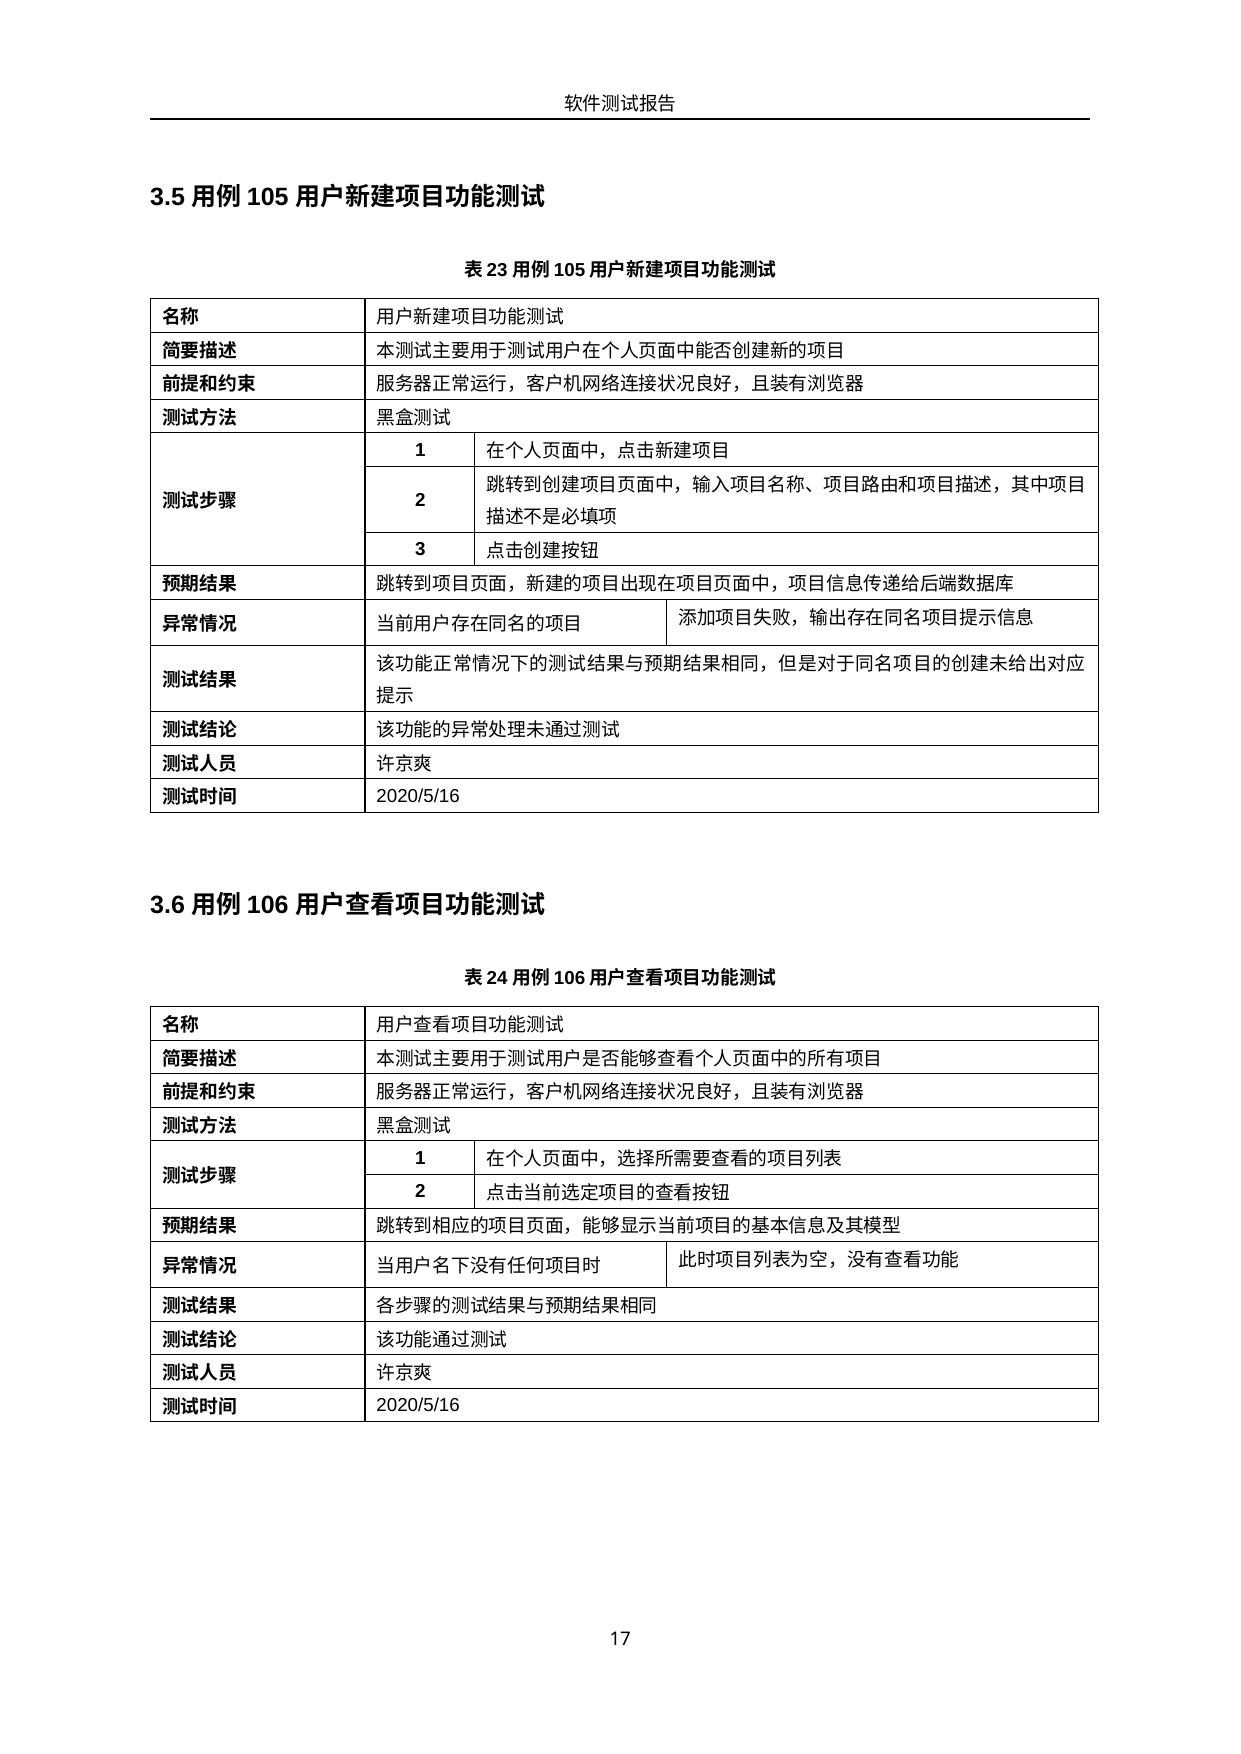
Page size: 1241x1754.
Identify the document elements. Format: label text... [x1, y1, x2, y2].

table_cell 预期结果 [151, 1209, 364, 1241]
table_cell 测试结果 [151, 1288, 364, 1321]
table_cell 服务器正常运行，客户机网络连接状况良好，且装有浏览器 [366, 1074, 1098, 1107]
table_cell 服务器正常运行，客户机网络连接状况良好，且装有浏览器 [366, 366, 1098, 399]
table_cell 简要描述 [151, 333, 364, 365]
table_cell 在个人页面中，选择所需要查看的项目列表 [475, 1141, 1098, 1174]
table_cell 黑盒测试 [366, 400, 1098, 432]
table_header 用户新建项目功能测试 [366, 299, 1098, 332]
table_cell 当前用户存在同名的项目 [366, 600, 666, 645]
table_cell 黑盒测试 [366, 1108, 1098, 1140]
table_cell 测试结论 [151, 712, 364, 744]
table_cell 测试时间 [151, 1389, 364, 1421]
table_cell 许京爽 [366, 1355, 1098, 1388]
table_cell 跳转到相应的项目页面，能够显示当前项目的基本信息及其模型 [366, 1209, 1098, 1241]
text 表23 用例105用户新建项目功能测试 [150, 252, 1090, 284]
table_cell 本测试主要用于测试用户在个人页面中能否创建新的项目 [366, 333, 1098, 365]
table_cell 1 [366, 1141, 474, 1174]
subtitle 3.5 用例105 用户新建项目功能测试 [150, 162, 1090, 227]
table_cell 点击创建按钮 [475, 533, 1098, 565]
table_cell 2020/5/16 [366, 779, 1098, 812]
table_cell 该功能正常情况下的测试结果与预期结果相同，但是对于同名项目的创建未给出对应提示 [366, 646, 1098, 711]
table_cell 许京爽 [366, 746, 1098, 778]
table_cell 异常情况 [151, 600, 364, 645]
table_cell 测试方法 [151, 1108, 364, 1140]
table_cell 点击当前选定项目的查看按钮 [475, 1175, 1098, 1207]
table_cell 测试方法 [151, 400, 364, 432]
table_cell 测试人员 [151, 746, 364, 778]
table_cell 2 [366, 1175, 474, 1207]
table_cell 前提和约束 [151, 1074, 364, 1107]
table_cell 测试时间 [151, 779, 364, 812]
table_cell 测试人员 [151, 1355, 364, 1388]
table_header 用户查看项目功能测试 [366, 1007, 1098, 1040]
subtitle 3.6 用例106 用户查看项目功能测试 [150, 870, 1090, 935]
table_cell 3 [366, 533, 474, 565]
table_cell 预期结果 [151, 566, 364, 599]
table_cell 此时项目列表为空，没有查看功能 [667, 1242, 1098, 1287]
table_header 名称 [151, 1007, 364, 1040]
table_cell 该功能通过测试 [366, 1322, 1098, 1354]
table_cell 1 [366, 433, 474, 466]
table_header 名称 [151, 299, 364, 332]
table_cell 添加项目失败，输出存在同名项目提示信息 [667, 600, 1098, 645]
table_cell 跳转到创建项目页面中，输入项目名称、项目路由和项目描述，其中项目描述不是必填项 [475, 467, 1098, 532]
table_cell 前提和约束 [151, 366, 364, 399]
table_cell 本测试主要用于测试用户是否能够查看个人页面中的所有项目 [366, 1041, 1098, 1073]
table_cell 测试结果 [151, 646, 364, 711]
table_cell 测试步骤 [151, 433, 364, 565]
table_cell 各步骤的测试结果与预期结果相同 [366, 1288, 1098, 1321]
table_cell 该功能的异常处理未通过测试 [366, 712, 1098, 744]
table_cell 在个人页面中，点击新建项目 [475, 433, 1098, 466]
table_cell 测试结论 [151, 1322, 364, 1354]
table_cell 测试步骤 [151, 1141, 364, 1207]
table_cell 异常情况 [151, 1242, 364, 1287]
table_cell 2 [366, 467, 474, 532]
text 表24 用例106用户查看项目功能测试 [150, 960, 1090, 993]
table_cell 当用户名下没有任何项目时 [366, 1242, 666, 1287]
table_cell 跳转到项目页面，新建的项目出现在项目页面中，项目信息传递给后端数据库 [366, 566, 1098, 599]
table_cell 简要描述 [151, 1041, 364, 1073]
table_cell 2020/5/16 [366, 1389, 1098, 1421]
